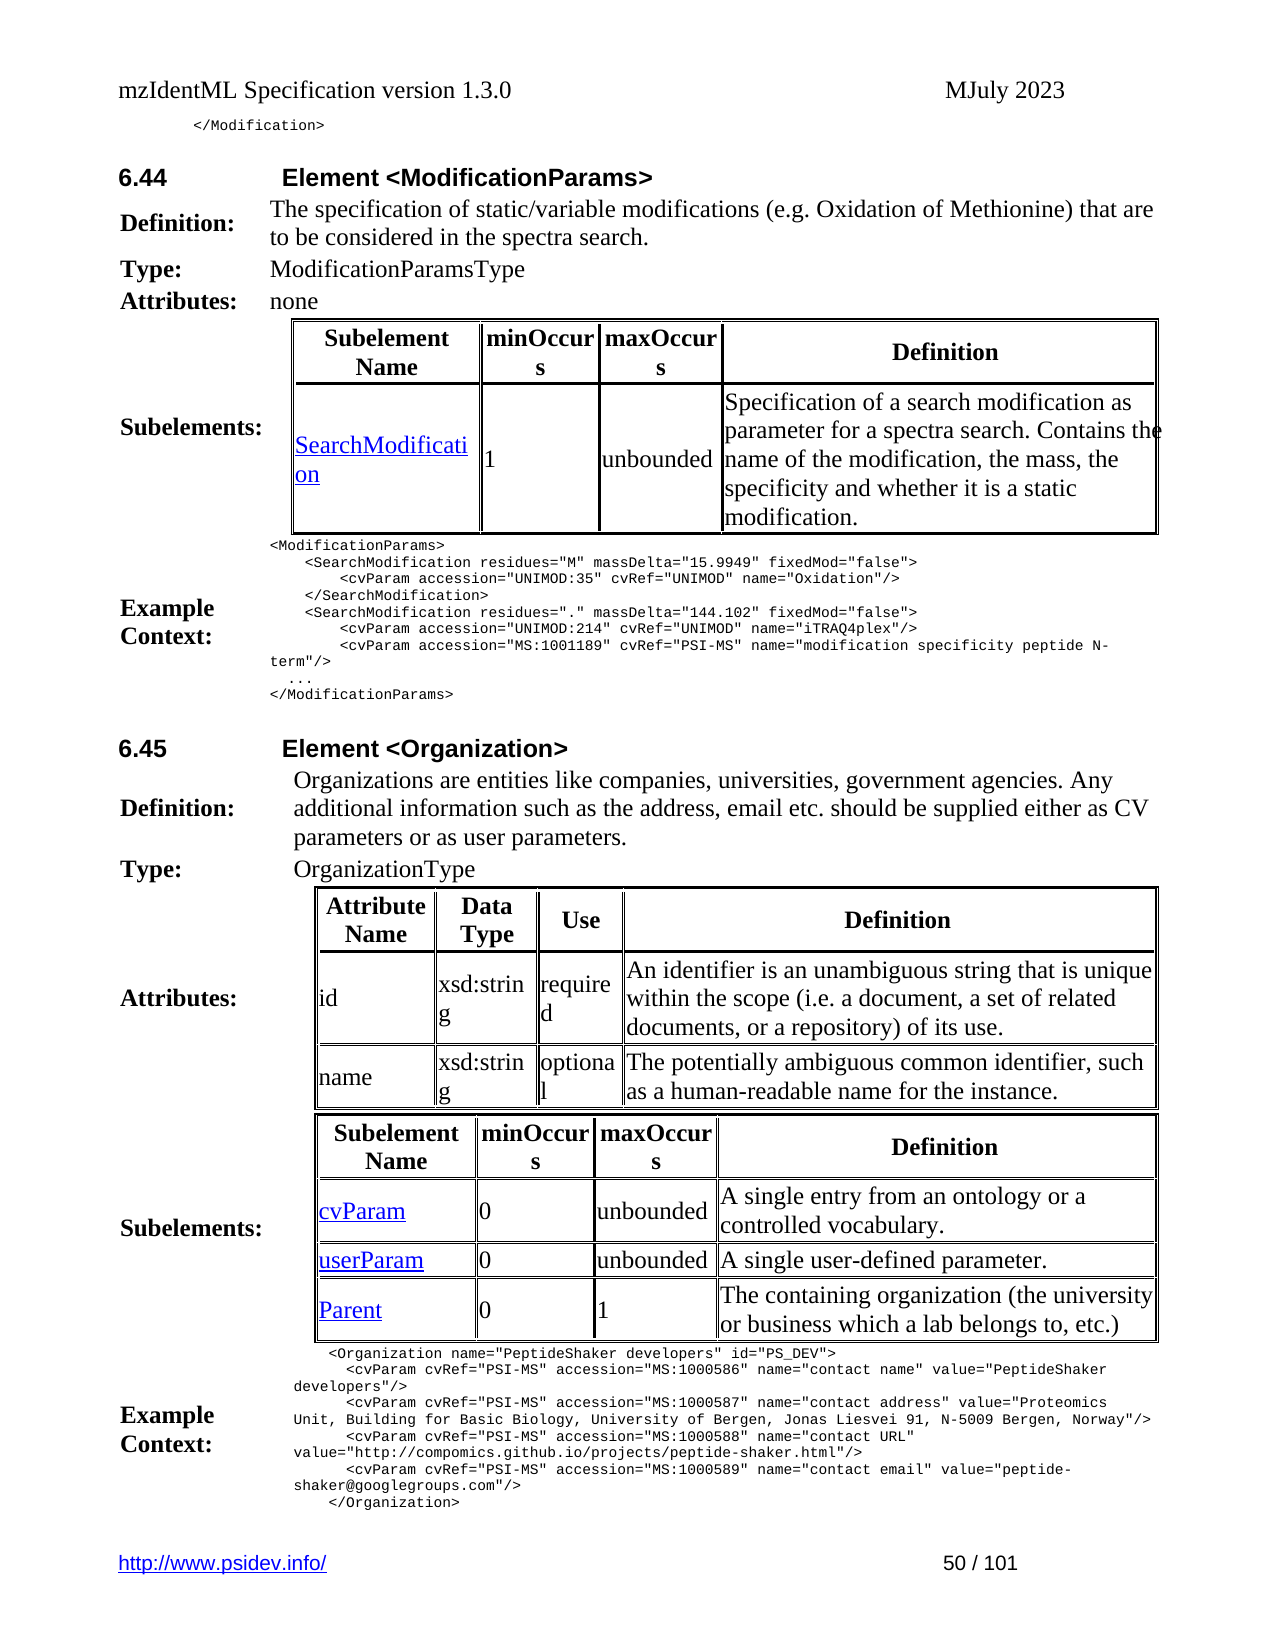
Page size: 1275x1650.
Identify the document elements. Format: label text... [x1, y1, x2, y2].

table_cell Attributes: [118, 285, 268, 317]
table_cell Attributes: [118, 885, 292, 1111]
table_cell OrganizationType [292, 853, 1157, 884]
table_cell Subelements: [118, 317, 268, 537]
table_cell <ModificationParams> <SearchModification residues="M" massDelta="15.9949" fixedMod="false"> <cvParam accession="UNIMOD:35" cvRef="UNIMOD" name="Oxidation"/> </SearchModification> <SearchModification residues="." massDelta="144.102" fixedMod="false"> <cvParam accession="UNIMOD:214" cvRef="UNIMOD" name="iTRAQ4plex"/> <cvParam accession="MS:1001189" cvRef="PSI-MS" name="modification specificity peptide N-term"/> ... </ModificationParams> [268, 537, 1157, 706]
table_cell ModificationParamsType [268, 253, 1157, 285]
table_header Definition: [118, 192, 268, 253]
table_header Organizations are entities like companies, universities, government agencies. Any additional information such as the address, email etc. should be supplied either as CV parameters or as user parameters. [292, 763, 1157, 853]
table_cell none [268, 285, 1157, 317]
table_cell Type: [118, 253, 268, 285]
table_header The specification of static/variable modifications (e.g. Oxidation of Methionine) that are to be considered in the spectra search. [268, 192, 1157, 253]
text </Modification> [118, 118, 1157, 135]
table_cell [268, 317, 1157, 537]
table_cell [292, 885, 1157, 1111]
table_cell Subelements: [118, 1111, 292, 1344]
table_cell Type: [118, 853, 292, 884]
subtitle Element <Organization> [118, 734, 1157, 763]
table_header Definition: [118, 763, 292, 853]
table_cell Example Context: [118, 537, 268, 706]
table_cell <Organization name="PeptideShaker developers" id="PS_DEV"> <cvParam cvRef="PSI-MS" accession="MS:1000586" name="contact name" value="PeptideShaker developers"/> <cvParam cvRef="PSI-MS" accession="MS:1000587" name="contact address" value="Proteomics Unit, Building for Basic Biology, University of Bergen, Jonas Liesvei 91, N-5009 Bergen, Norway"/> <cvParam cvRef="PSI-MS" accession="MS:1000588" name="contact URL" value="http://compomics.github.io/projects/peptide-shaker.html"/> <cvParam cvRef="PSI-MS" accession="MS:1000589" name="contact email" value="peptide-shaker@googlegroups.com"/> </Organization> [292, 1344, 1157, 1513]
subtitle Element <ModificationParams> [118, 163, 1157, 192]
table_cell [292, 1111, 1157, 1344]
table_cell Example Context: [118, 1344, 292, 1513]
